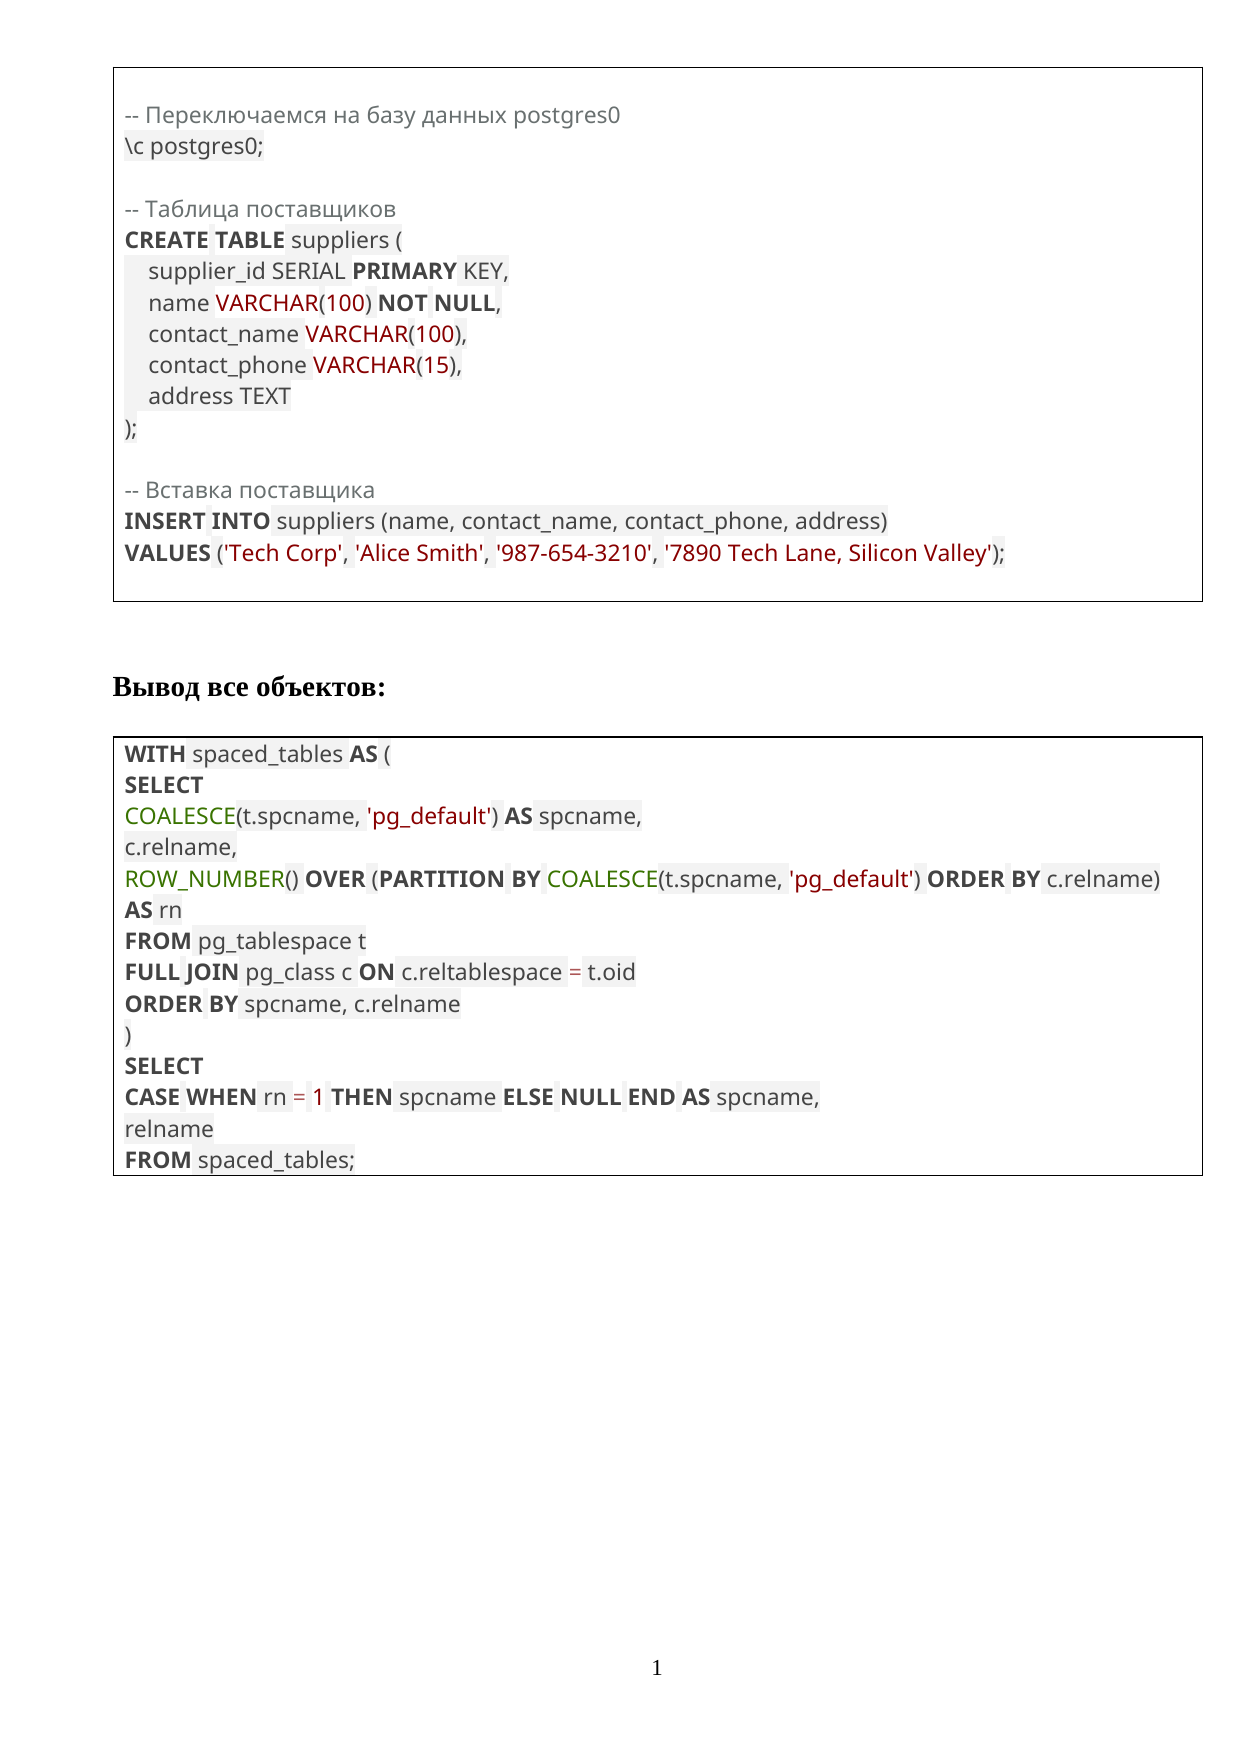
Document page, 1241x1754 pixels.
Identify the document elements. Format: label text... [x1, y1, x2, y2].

table_header WITH spaced_tables AS ( SELECT COALESCE(t.spcname, 'pg_default') AS spcname, c.relname, ROW_NUMBER() OVER (PARTITION BY COALESCE(t.spcname, 'pg_default') ORDER BY c.relname) AS rn FROM pg_tablespace t FULL JOIN pg_class c ON c.reltablespace = t.oid ORDER BY spcname, c.relname ) SELECT CASE WHEN rn = 1 THEN spcname ELSE NULL END AS spcname, relname FROM spaced_tables; [114, 738, 1202, 1175]
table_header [114, 68, 1202, 601]
text Вывод все объектов: [112, 669, 1203, 703]
